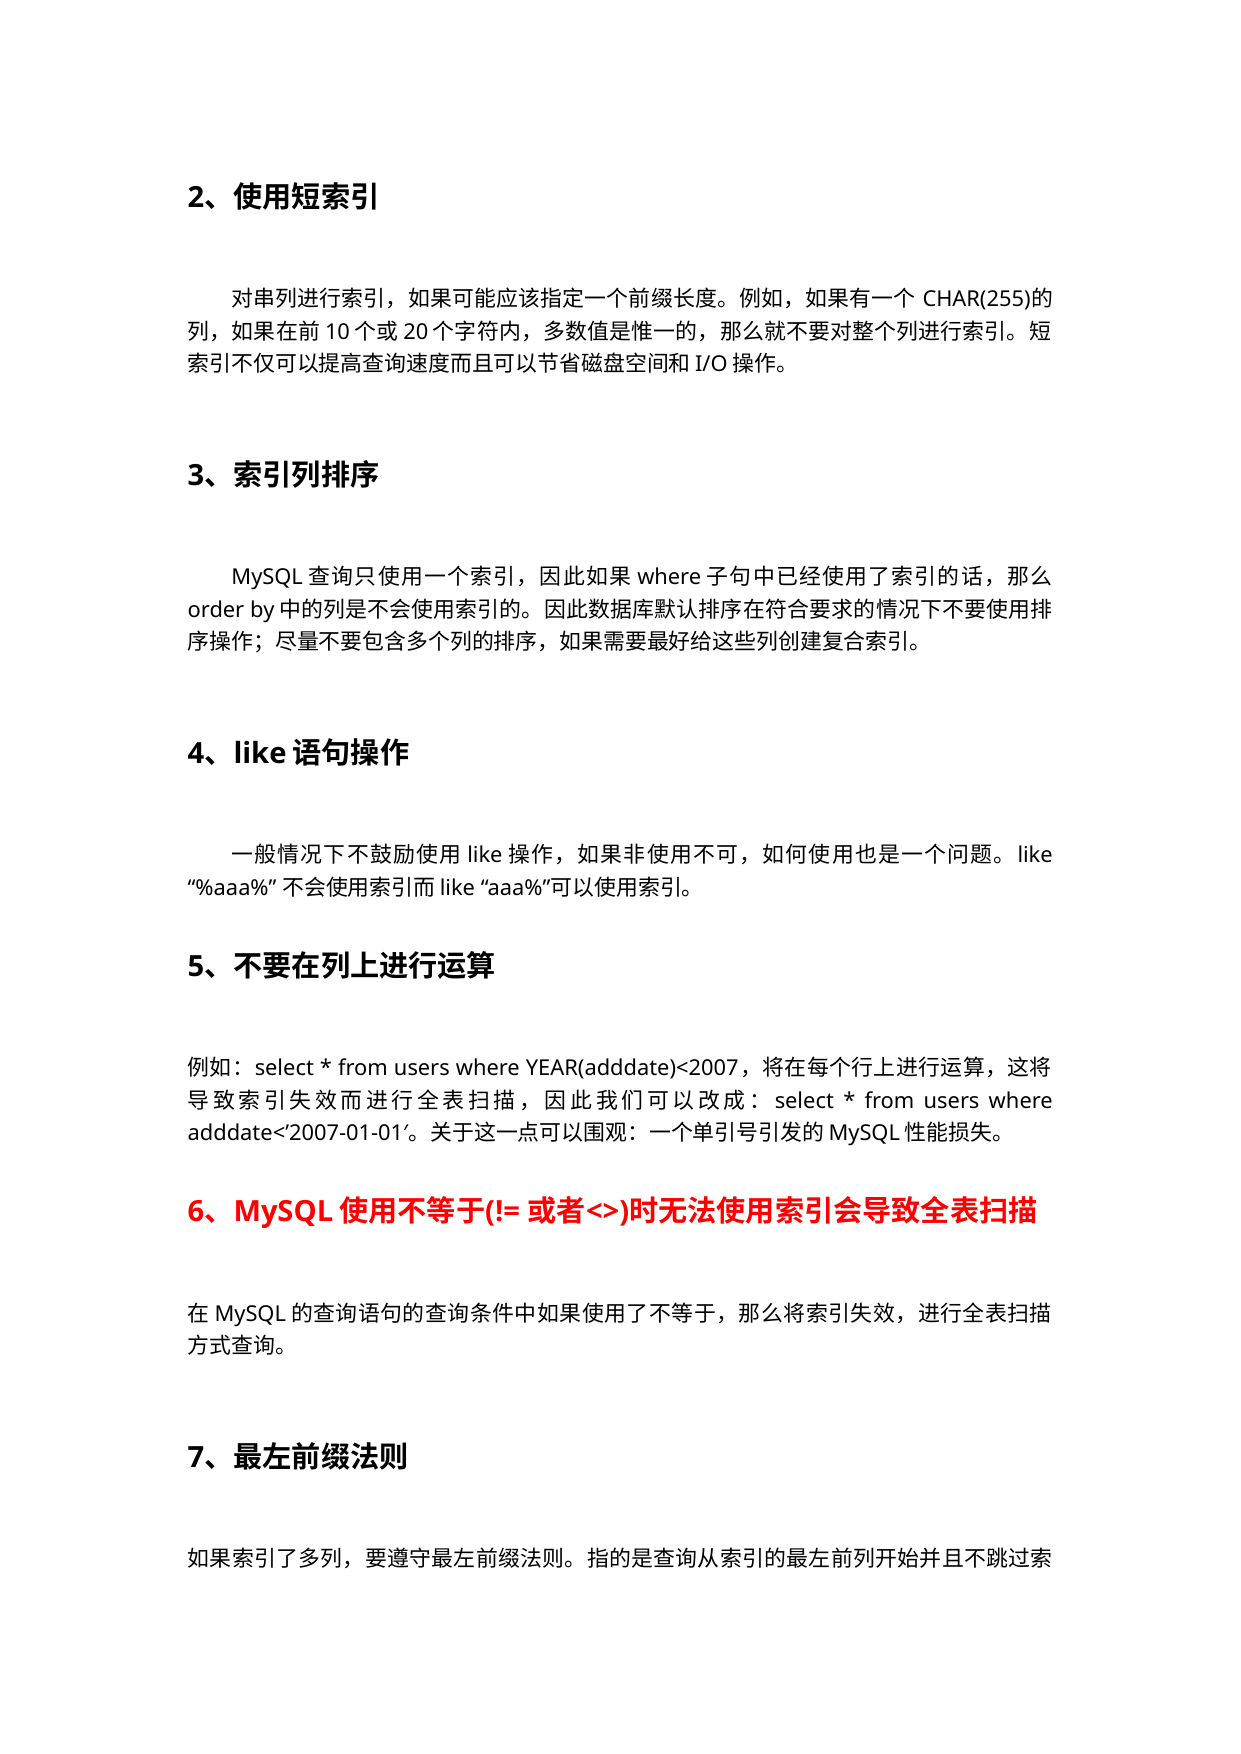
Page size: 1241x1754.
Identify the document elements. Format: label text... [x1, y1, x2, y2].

subtitle 6、MySQL使用不等于(!= 或者<>)时无法使用索引会导致全表扫描 [187, 1177, 1053, 1242]
subtitle 3、索引列排序 [187, 440, 1053, 505]
text MySQL查询只使用一个索引，因此如果where子句中已经使用了索引的话，那么order by中的列是不会使用索引的。因此数据库默认排序在符合要求的情况下不要使用排序操作；尽量不要包含多个列的排序，如果需要最好给这些列创建复合索引。 [187, 559, 1053, 656]
subtitle 4、like语句操作 [187, 718, 1053, 783]
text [187, 1541, 1053, 1573]
subtitle 7、最左前缀法则 [187, 1422, 1053, 1487]
text 对串列进行索引，如果可能应该指定一个前缀长度。例如，如果有一个CHAR(255)的列，如果在前10个或20个字符内，多数值是惟一的，那么就不要对整个列进行索引。短索引不仅可以提高查询速度而且可以节省磁盘空间和I/O操作。 [187, 281, 1053, 378]
subtitle 2、使用短索引 [187, 162, 1053, 227]
text 在MySQL的查询语句的查询条件中如果使用了不等于，那么将索引失效，进行全表扫描方式查询。 [187, 1295, 1053, 1360]
subtitle 5、不要在列上进行运算 [187, 931, 1053, 996]
text 例如：select * from users where YEAR(adddate)<2007，将在每个行上进行运算，这将导致索引失效而进行全表扫描，因此我们可以改成：select * from users where adddate<’2007-01-01′。关于这一点可以围观：一个单引号引发的MySQL性能损失。 [187, 1050, 1053, 1147]
text 一般情况下不鼓励使用like操作，如果非使用不可，如何使用也是一个问题。like “%aaa%” 不会使用索引而like “aaa%”可以使用索引。 [187, 837, 1053, 902]
